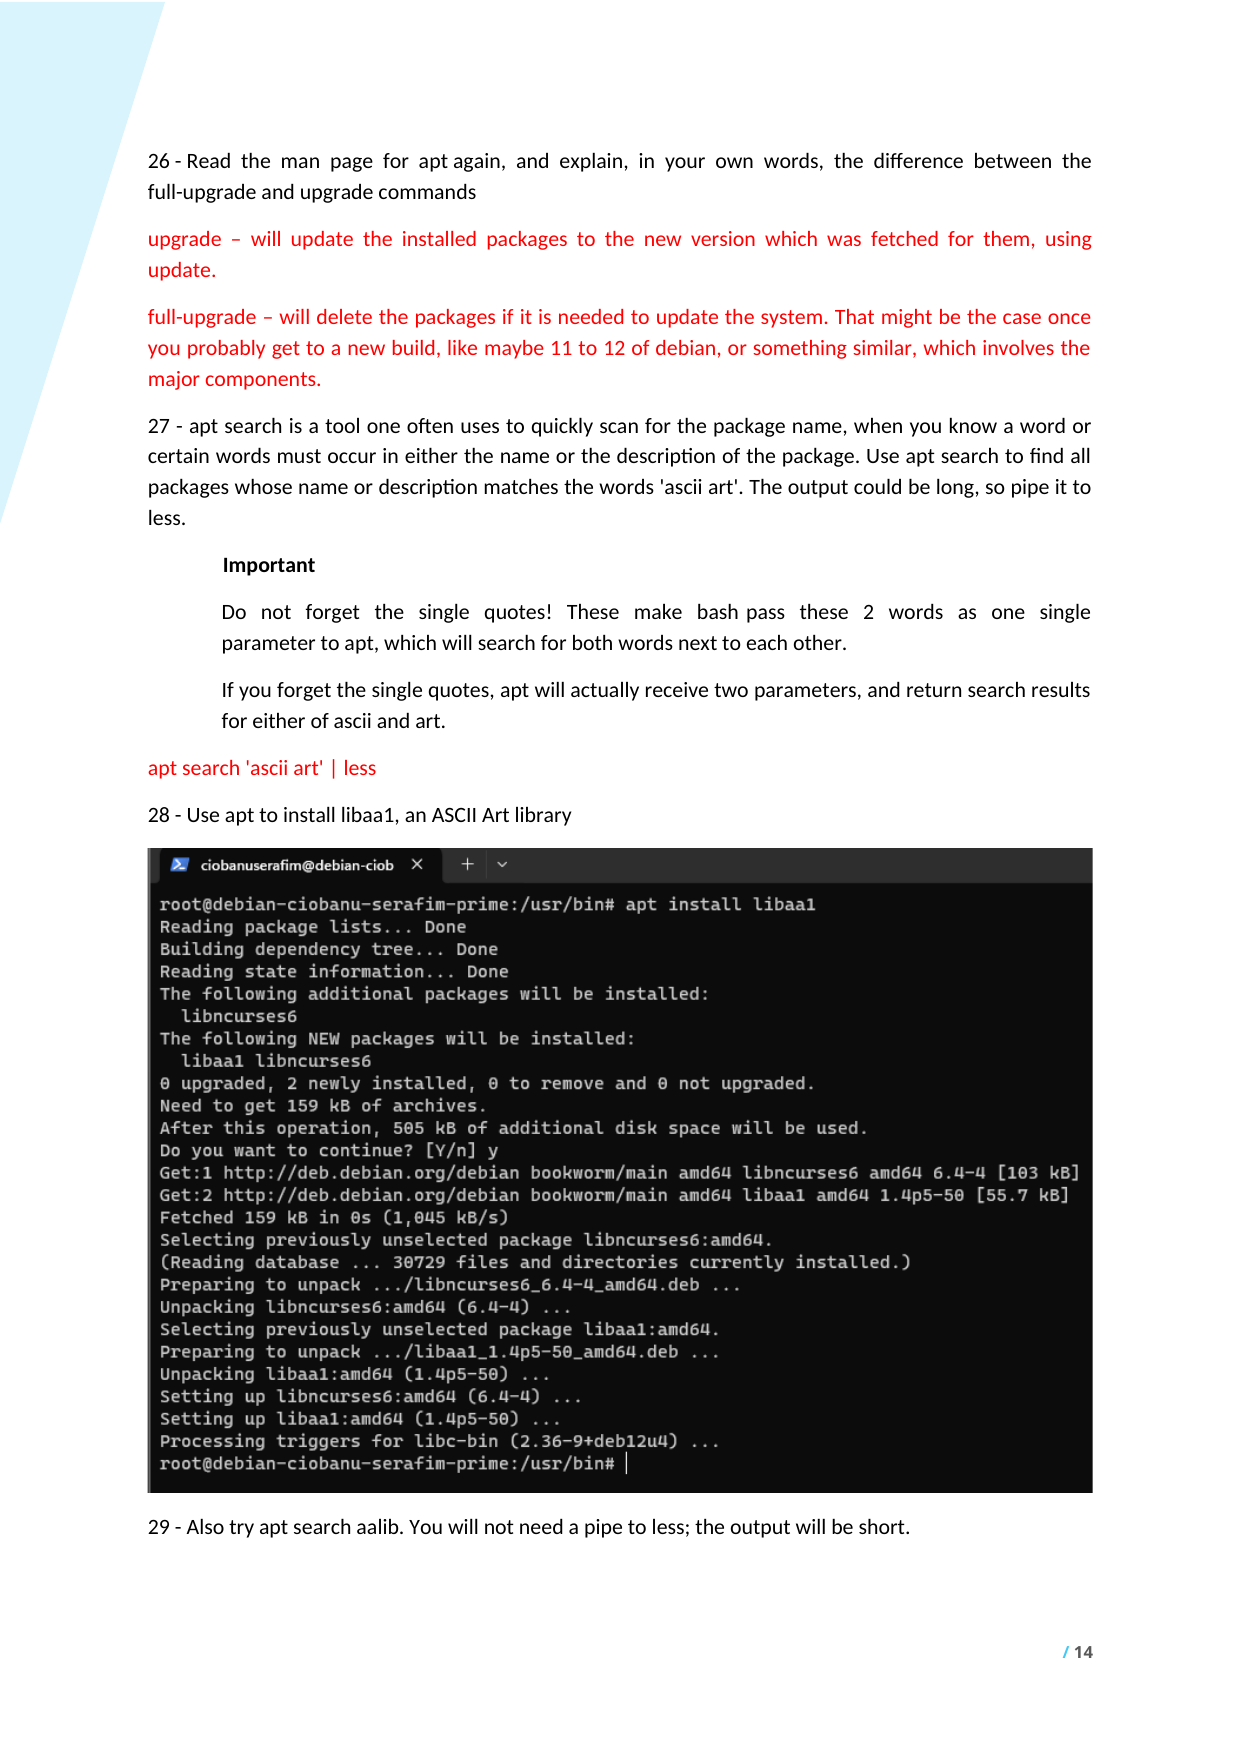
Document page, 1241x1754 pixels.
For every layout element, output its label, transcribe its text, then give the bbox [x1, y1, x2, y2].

text 27 - apt search is a tool one often uses to quickly scan for the package name, when you know a word or certain words must occur in either the name or the description of the package. Use apt search to find all packages whose name or description matches the words 'ascii art'. The output could be long, so pipe it to less. [148, 412, 1093, 531]
picture [147, 848, 1093, 1493]
text 28 - Use apt to install libaa1, an ASCII Art library [148, 802, 1093, 828]
text Important [148, 551, 1093, 578]
text apt search 'ascii art' | less [148, 754, 1093, 781]
text upgrade – will update the installed packages to the new version which was fetched for them, using update. [148, 226, 1093, 283]
text If you forget the single quotes, apt will actually receive two parameters, and return search results for either of ascii and art. [221, 676, 1093, 734]
text 26 - Read the man page for apt again, and explain, in your own words, the difference between the full-upgrade and upgrade commands [148, 148, 1093, 205]
text full-upgrade – will delete the packages if it is needed to update the system. That might be the case once you probably get to a new build, like maybe 11 to 12 of debian, or something similar, which involves the major components. [148, 303, 1093, 391]
text 29 - Also try apt search aalib. You will not need a pipe to less; the output will be short. [148, 1513, 1093, 1540]
text Do not forget the single quotes! These make bash pass these 2 words as one single parameter to apt, which will search for both words next to each other. [221, 598, 1093, 656]
